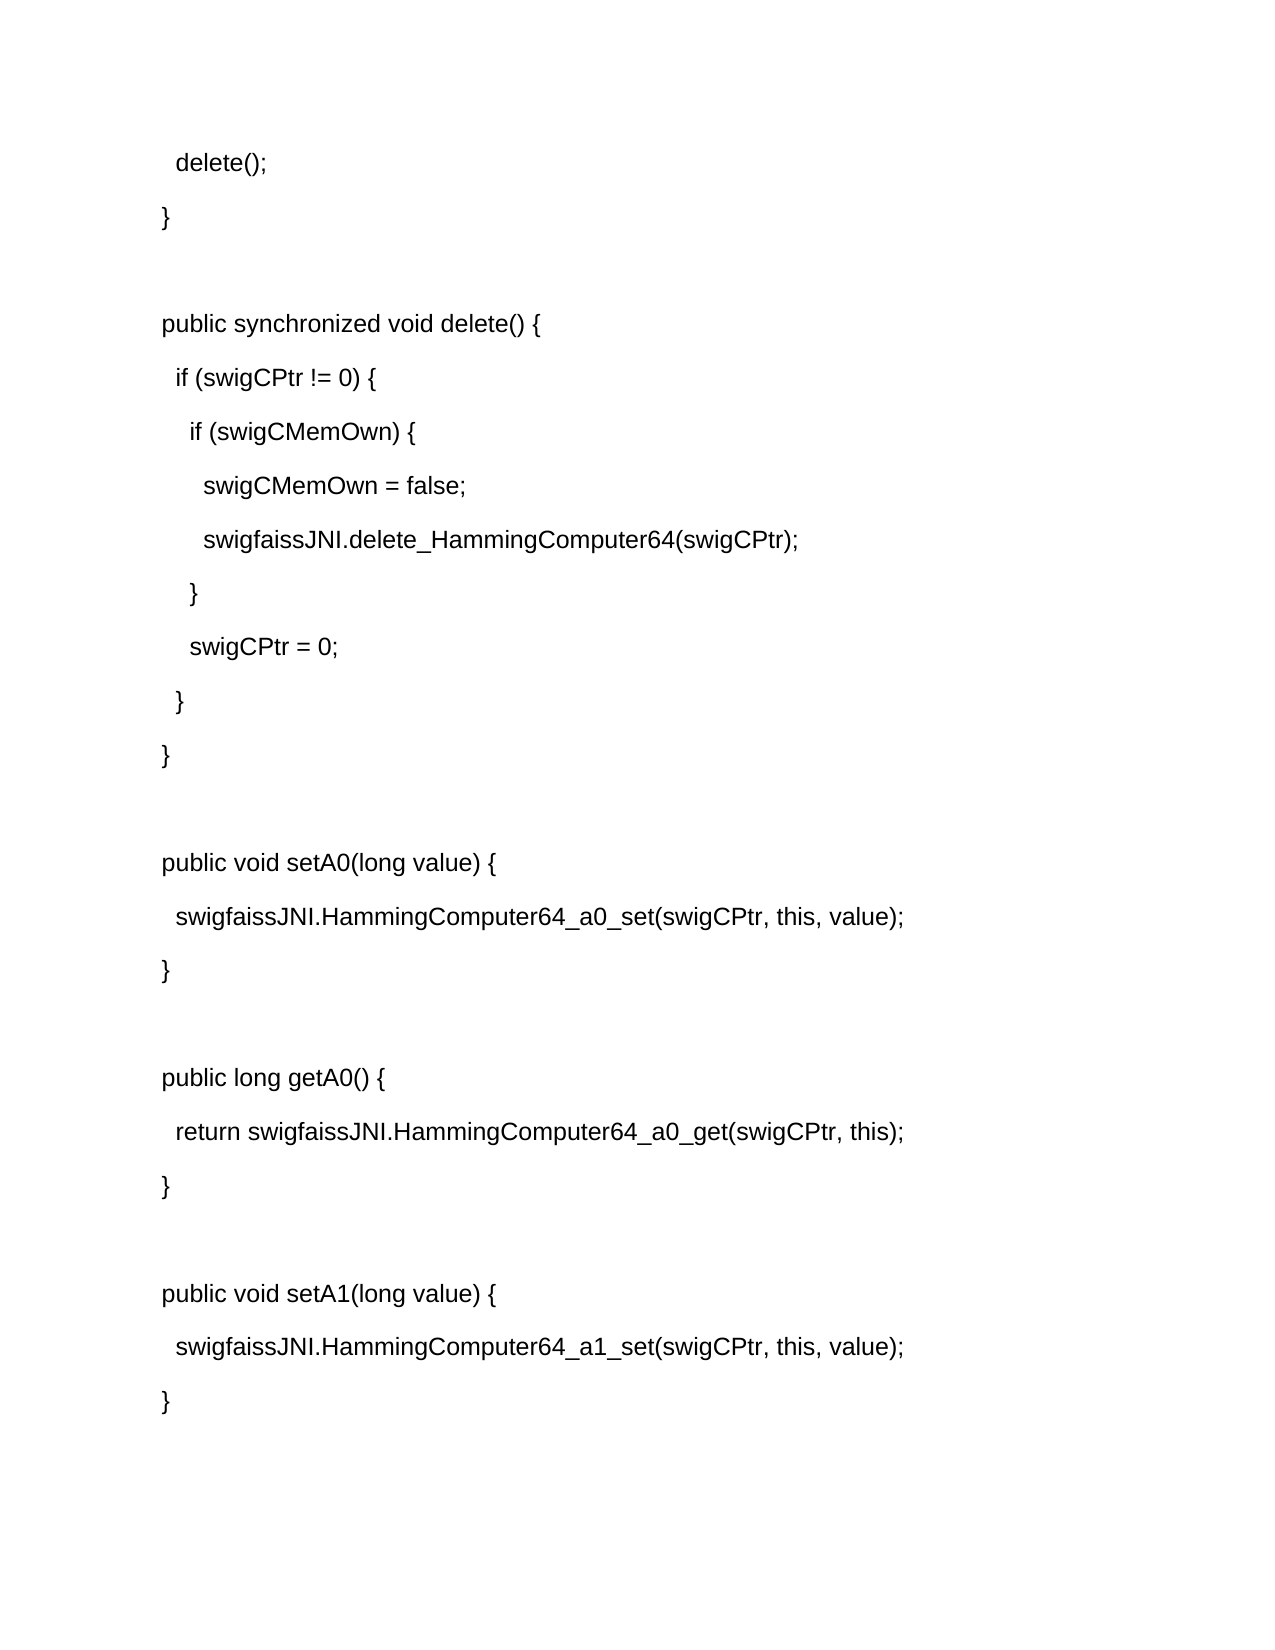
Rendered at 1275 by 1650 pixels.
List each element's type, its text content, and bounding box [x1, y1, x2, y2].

text } [148, 740, 1127, 769]
text swigfaissJNI.HammingComputer64_a0_set(swigCPtr, this, value); [148, 902, 1127, 930]
text } [148, 955, 1127, 984]
text public synchronized void delete() { [148, 309, 1127, 338]
text swigCPtr = 0; [148, 632, 1127, 661]
text swigfaissJNI.delete_HammingComputer64(swigCPtr); [148, 524, 1127, 553]
text swigfaissJNI.HammingComputer64_a1_set(swigCPtr, this, value); [148, 1332, 1127, 1361]
text if (swigCMemOwn) { [148, 417, 1127, 446]
text if (swigCPtr != 0) { [148, 363, 1127, 392]
text public void setA1(long value) { [148, 1278, 1127, 1307]
text } [148, 1386, 1127, 1415]
text delete(); [148, 148, 1127, 176]
text } [148, 578, 1127, 607]
text return swigfaissJNI.HammingComputer64_a0_get(swigCPtr, this); [148, 1117, 1127, 1146]
text } [148, 1171, 1127, 1199]
text swigCMemOwn = false; [148, 471, 1127, 499]
text } [148, 686, 1127, 715]
text public void setA0(long value) { [148, 848, 1127, 876]
text } [148, 201, 1127, 230]
text public long getA0() { [148, 1063, 1127, 1092]
